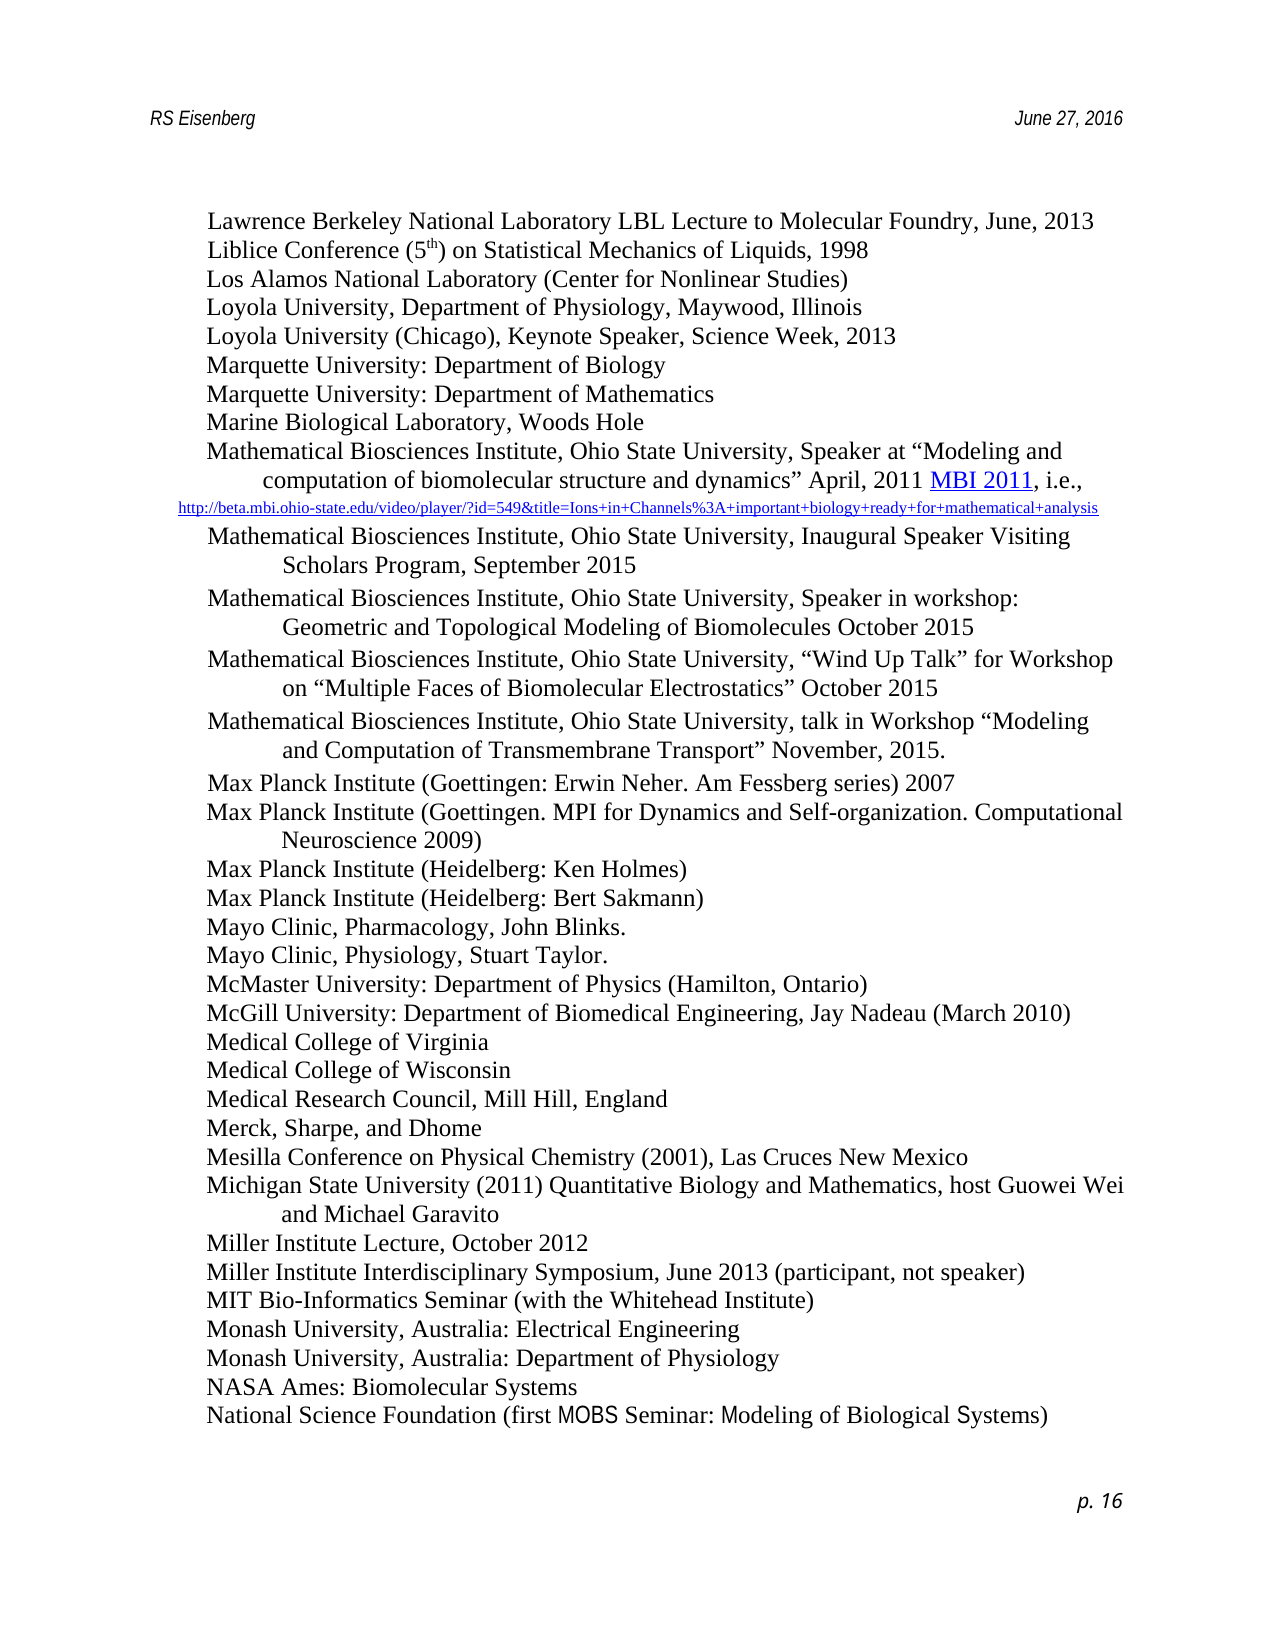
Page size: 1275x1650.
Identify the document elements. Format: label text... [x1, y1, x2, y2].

text Miller Institute Interdisciplinary Symposium, June 2013 (participant, not speaker) [206, 1257, 1125, 1285]
text Mathematical Biosciences Institute, Ohio State University, Speaker in workshop: Geometric and Topological Modeling of Biomolecules October 2015 [207, 583, 1125, 640]
text Mathematical Biosciences Institute, Ohio State University, talk in Workshop “Modeling and Computation of Transmembrane Transport” November, 2015. [207, 706, 1125, 764]
text Merck, Sharpe, and Dhome [206, 1113, 1125, 1142]
text McMaster University: Department of Physics (Hamilton, Ontario) [206, 969, 1125, 998]
text Max Planck Institute (Goettingen: Erwin Neher. Am Fessberg series) 2007 [207, 768, 1125, 797]
text Marquette University: Department of Biology [206, 350, 1125, 379]
text Max Planck Institute (Heidelberg: Ken Holmes) [206, 854, 1125, 883]
text http://beta.mbi.ohio-state.edu/video/player/?id=549&title=Ions+in+Channels%3A+important+biology+ready+for+mathematical+analysis [178, 498, 1219, 517]
text Los Alamos National Laboratory (Center for Nonlinear Studies) [206, 264, 1125, 292]
text Loyola University (Chicago), Keynote Speaker, Science Week, 2013 [206, 321, 1125, 350]
text Max Planck Institute (Heidelberg: Bert Sakmann) [206, 883, 1125, 912]
text Mathematical Biosciences Institute, Ohio State University, Inaugural Speaker Visiting Scholars Program, September 2015 [207, 521, 1125, 579]
text Medical College of Wisconsin [206, 1055, 1125, 1084]
text Mayo Clinic, Pharmacology, John Blinks. [206, 912, 1125, 940]
text Mathematical Biosciences Institute, Ohio State University, Speaker at “Modeling and computation of biomolecular structure and dynamics” April, 2011 MBI 2011, i.e., [206, 436, 1125, 494]
text Miller Institute Lecture, October 2012 [206, 1228, 1125, 1257]
text NASA Ames: Biomolecular Systems [206, 1372, 1125, 1400]
text Monash University, Australia: Electrical Engineering [206, 1314, 1125, 1343]
text Monash University, Australia: Department of Physiology [206, 1343, 1125, 1372]
text McGill University: Department of Biomedical Engineering, Jay Nadeau (March 2010) [206, 998, 1125, 1027]
text Michigan State University (2011) Quantitative Biology and Mathematics, host Guowei Wei and Michael Garavito [206, 1170, 1125, 1228]
text Loyola University, Department of Physiology, Maywood, Illinois [206, 292, 1125, 321]
text MIT Bio-Informatics Seminar (with the Whitehead Institute) [206, 1285, 1125, 1314]
text National Science Foundation (first MOBS Seminar: Modeling of Biological Systems) [206, 1400, 1125, 1429]
text Medical Research Council, Mill Hill, England [206, 1084, 1125, 1113]
text Marine Biological Laboratory, Woods Hole [206, 407, 1125, 436]
text Liblice Conference (5th) on Statistical Mechanics of Liquids, 1998 [207, 235, 1125, 264]
text Marquette University: Department of Mathematics [206, 379, 1125, 407]
text Mathematical Biosciences Institute, Ohio State University, “Wind Up Talk” for Workshop on “Multiple Faces of Biomolecular Electrostatics” October 2015 [207, 644, 1125, 702]
text Medical College of Virginia [206, 1027, 1125, 1055]
text Lawrence Berkeley National Laboratory LBL Lecture to Molecular Foundry, June, 2013 [207, 206, 1125, 235]
text Mayo Clinic, Physiology, Stuart Taylor. [206, 940, 1125, 969]
text Mesilla Conference on Physical Chemistry (2001), Las Cruces New Mexico [206, 1142, 1125, 1170]
text Max Planck Institute (Goettingen. MPI for Dynamics and Self-organization. Computational Neuroscience 2009) [206, 797, 1125, 854]
